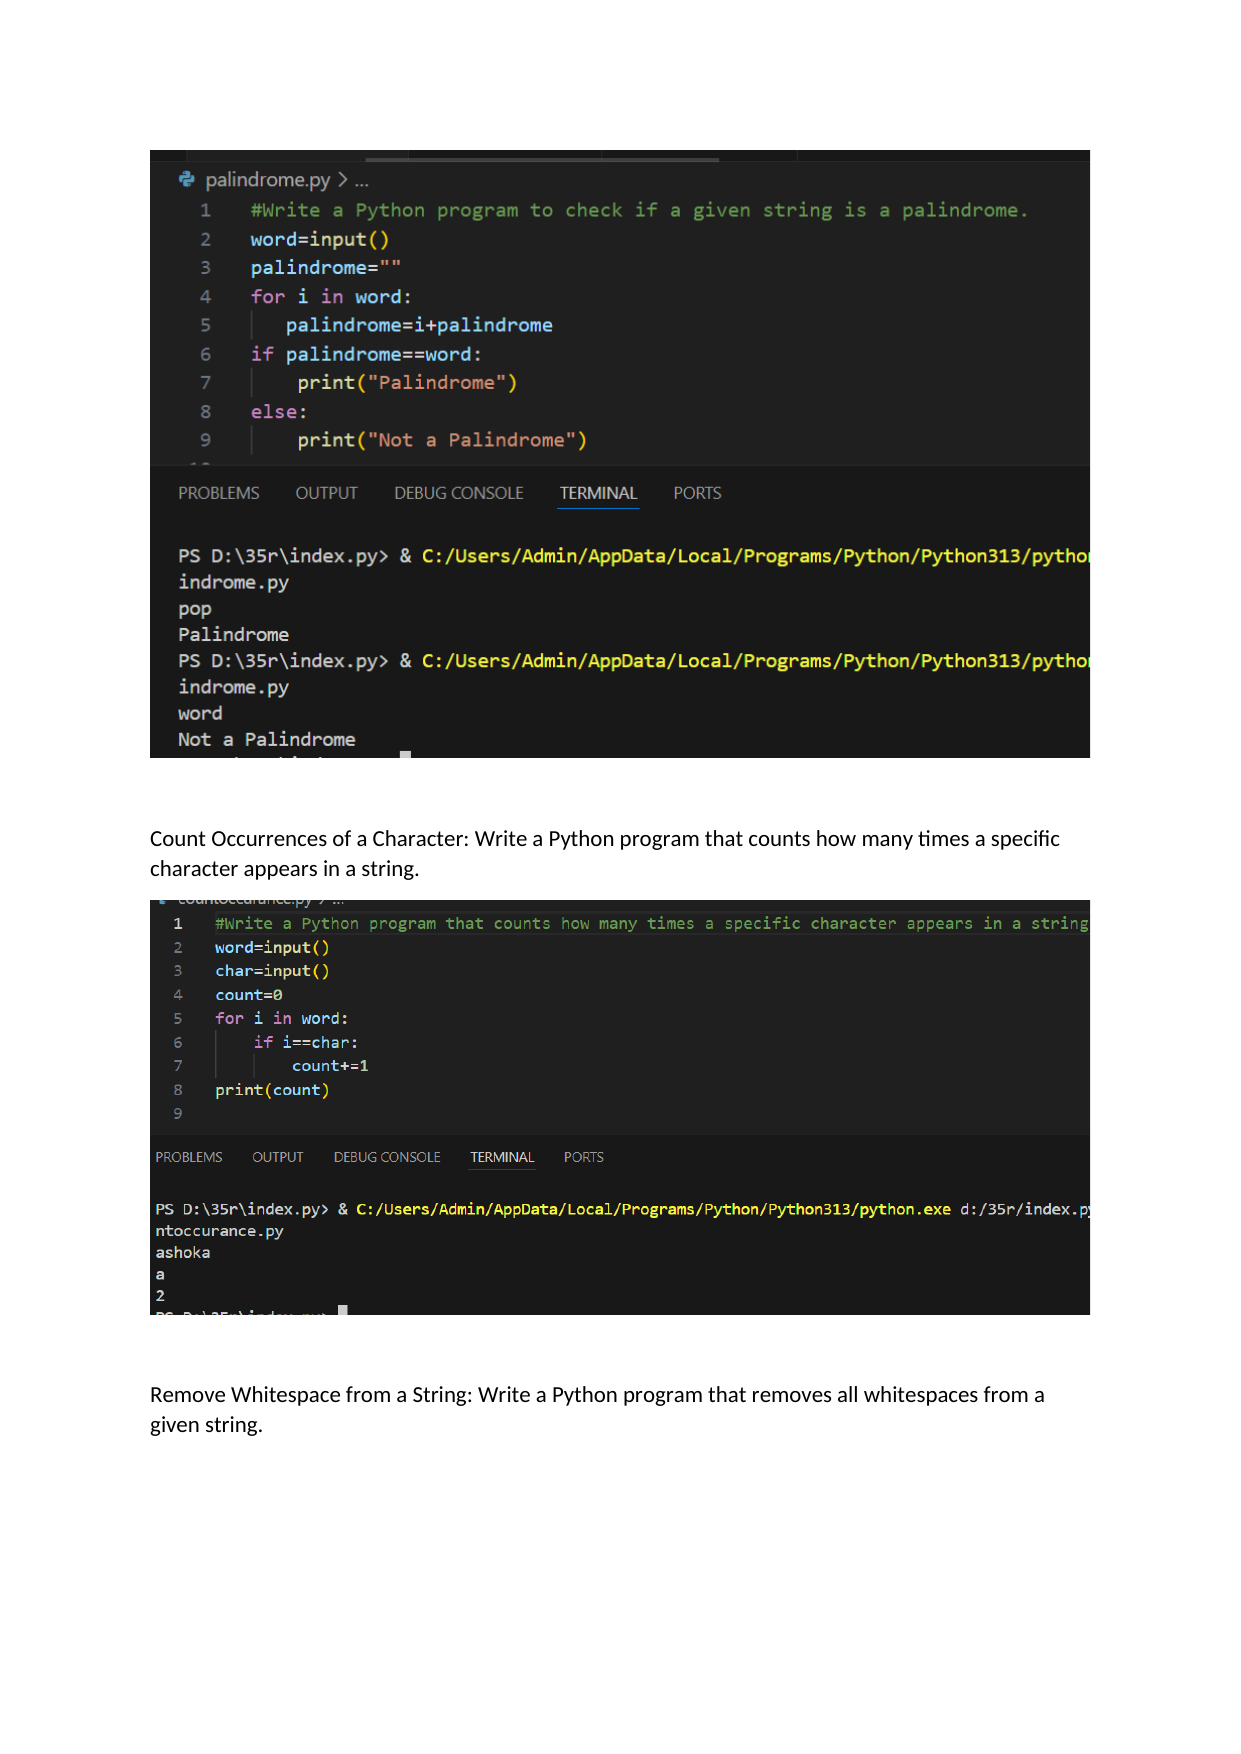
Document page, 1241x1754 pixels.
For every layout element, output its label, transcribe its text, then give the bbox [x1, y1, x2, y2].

picture [150, 900, 1091, 1315]
text Remove Whitespace from a String: Write a Python program that removes all whitespaces from a given string. [150, 1380, 1090, 1438]
picture [150, 150, 1091, 758]
text Count Occurrences of a Character: Write a Python program that counts how many times a specific character appears in a string. [150, 824, 1090, 882]
